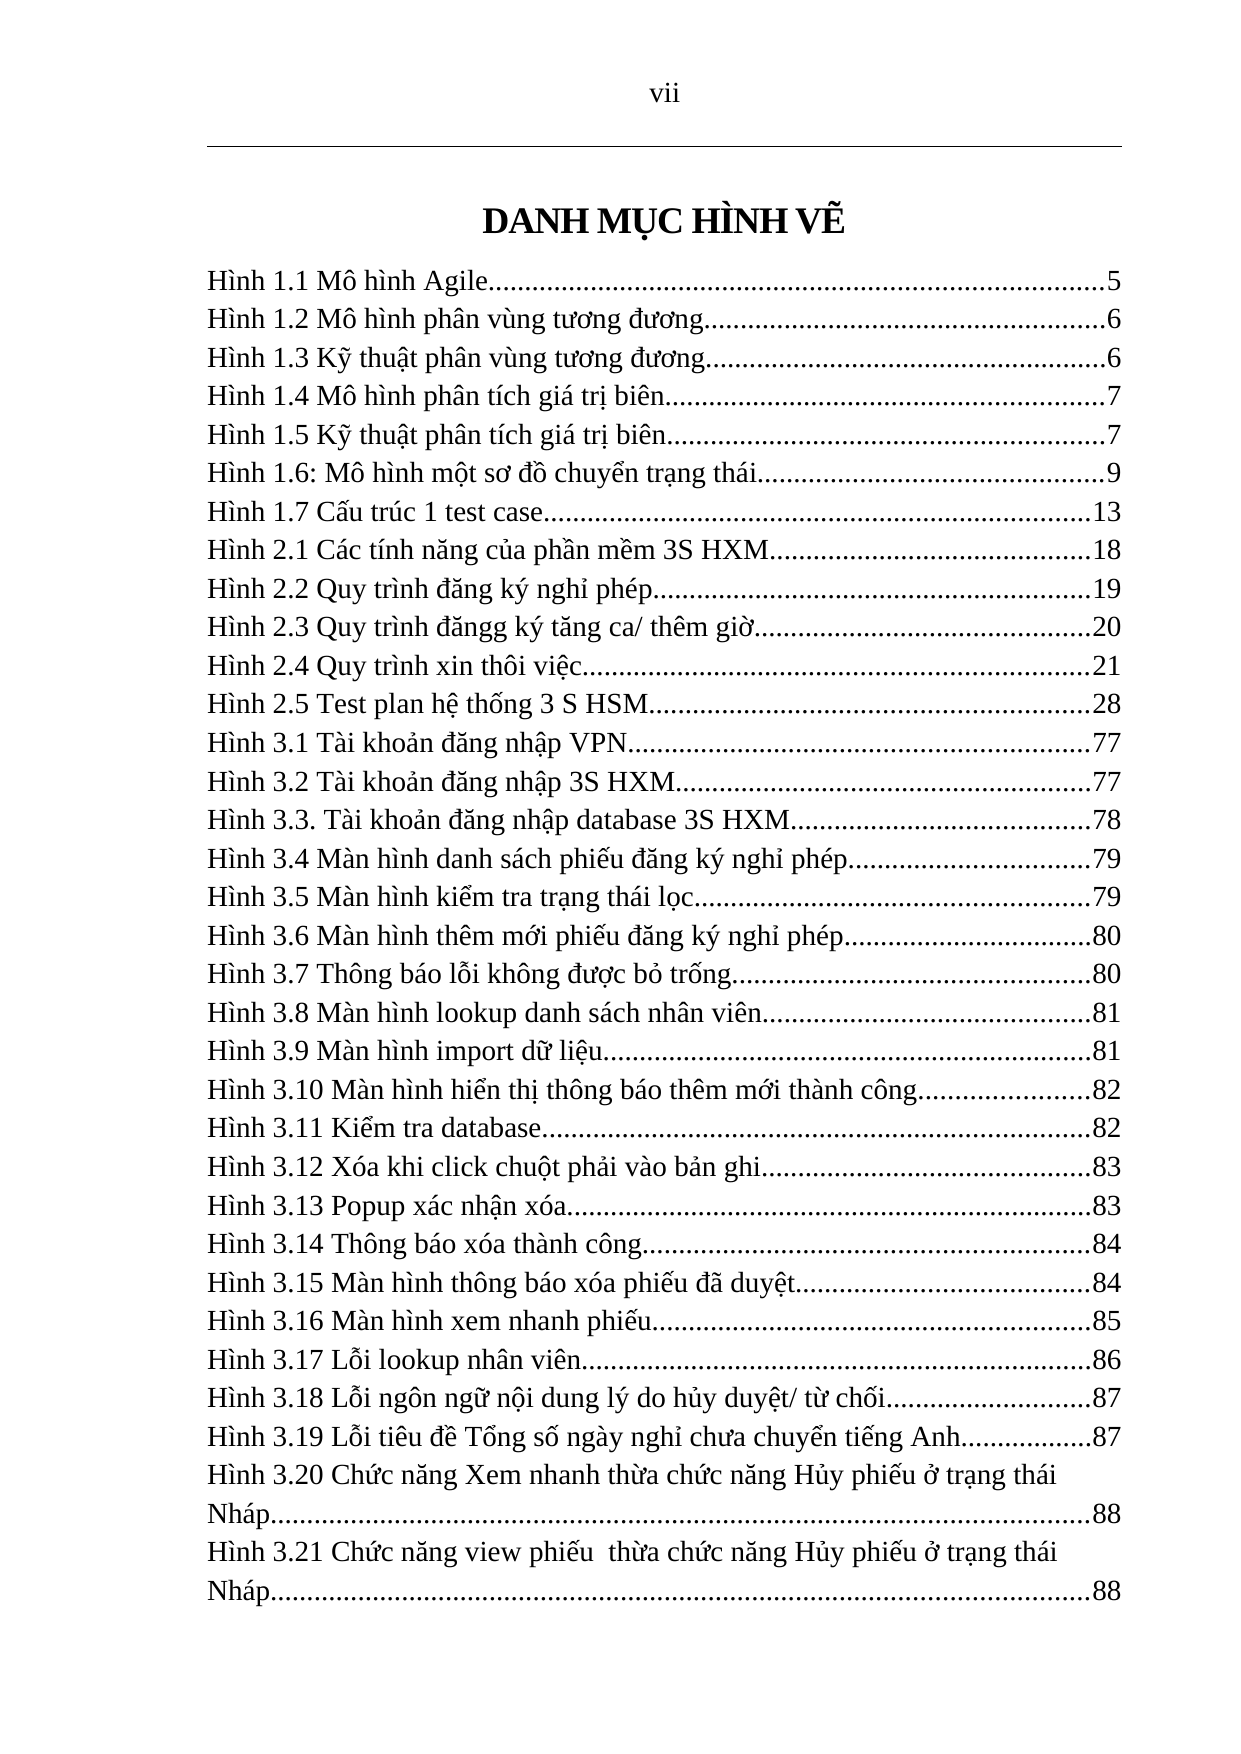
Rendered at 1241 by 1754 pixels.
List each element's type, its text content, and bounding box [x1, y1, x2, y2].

text Hình 3.18 Lỗi ngôn ngữ nội dung lý do hủy duyệt/ từ chối 87 [207, 1380, 1122, 1414]
text Hình 3.13 Popup xác nhận xóa 83 [207, 1188, 1122, 1221]
text Hình 3.19 Lỗi tiêu đề Tổng số ngày nghỉ chưa chuyển tiếng Anh 87 [207, 1419, 1122, 1452]
text Hình 1.7 Cấu trúc 1 test case 13 [207, 494, 1122, 527]
text Hình 1.3 Kỹ thuật phân vùng tương đương 6 [207, 340, 1122, 373]
text Hình 1.1 Mô hình Agile 5 [207, 263, 1122, 296]
text Hình 1.5 Kỹ thuật phân tích giá trị biên 7 [207, 417, 1122, 450]
text Hình 2.2 Quy trình đăng ký nghỉ phép 19 [207, 571, 1122, 604]
text Hình 3.21 Chức năng view phiếu thừa chức năng Hủy phiếu ở trạng thái Nháp 88 [207, 1534, 1122, 1607]
text Hình 2.5 Test plan hệ thống 3 S HSM 28 [207, 687, 1122, 720]
text Hình 3.15 Màn hình thông báo xóa phiếu đã duyệt 84 [207, 1265, 1122, 1298]
text Hình 3.1 Tài khoản đăng nhập VPN 77 [207, 725, 1122, 759]
text Hình 3.4 Màn hình danh sách phiếu đăng ký nghỉ phép 79 [207, 841, 1122, 874]
text Hình 3.7 Thông báo lỗi không được bỏ trống 80 [207, 956, 1122, 990]
text Hình 3.16 Màn hình xem nhanh phiếu 85 [207, 1303, 1122, 1337]
text Hình 3.10 Màn hình hiển thị thông báo thêm mới thành công 82 [207, 1072, 1122, 1106]
text Hình 3.14 Thông báo xóa thành công 84 [207, 1226, 1122, 1260]
text Hình 3.9 Màn hình import dữ liệu 81 [207, 1033, 1122, 1067]
text Hình 3.12 Xóa khi click chuột phải vào bản ghi 83 [207, 1149, 1122, 1183]
text Hình 2.1 Các tính năng của phần mềm 3S HXM 18 [207, 532, 1122, 566]
title DANH MỤC HÌNH VẼ [207, 198, 1122, 241]
text Hình 1.2 Mô hình phân vùng tương đương 6 [207, 301, 1122, 335]
text Hình 3.11 Kiểm tra database 82 [207, 1111, 1122, 1144]
text Hình 3.3. Tài khoản đăng nhập database 3S HXM 78 [207, 802, 1122, 836]
text Hình 3.8 Màn hình lookup danh sách nhân viên 81 [207, 995, 1122, 1028]
text Hình 1.6: Mô hình một sơ đồ chuyển trạng thái 9 [207, 455, 1122, 489]
text Hình 3.17 Lỗi lookup nhân viên 86 [207, 1342, 1122, 1375]
text Hình 1.4 Mô hình phân tích giá trị biên 7 [207, 378, 1122, 412]
text Hình 3.20 Chức năng Xem nhanh thừa chức năng Hủy phiếu ở trạng thái Nháp 88 [207, 1457, 1122, 1529]
text Hình 2.4 Quy trình xin thôi việc 21 [207, 648, 1122, 682]
text Hình 2.3 Quy trình đăngg ký tăng ca/ thêm giờ 20 [207, 609, 1122, 643]
text Hình 3.5 Màn hình kiểm tra trạng thái lọc 79 [207, 879, 1122, 913]
text Hình 3.2 Tài khoản đăng nhập 3S HXM 77 [207, 764, 1122, 797]
text Hình 3.6 Màn hình thêm mới phiếu đăng ký nghỉ phép 80 [207, 918, 1122, 951]
